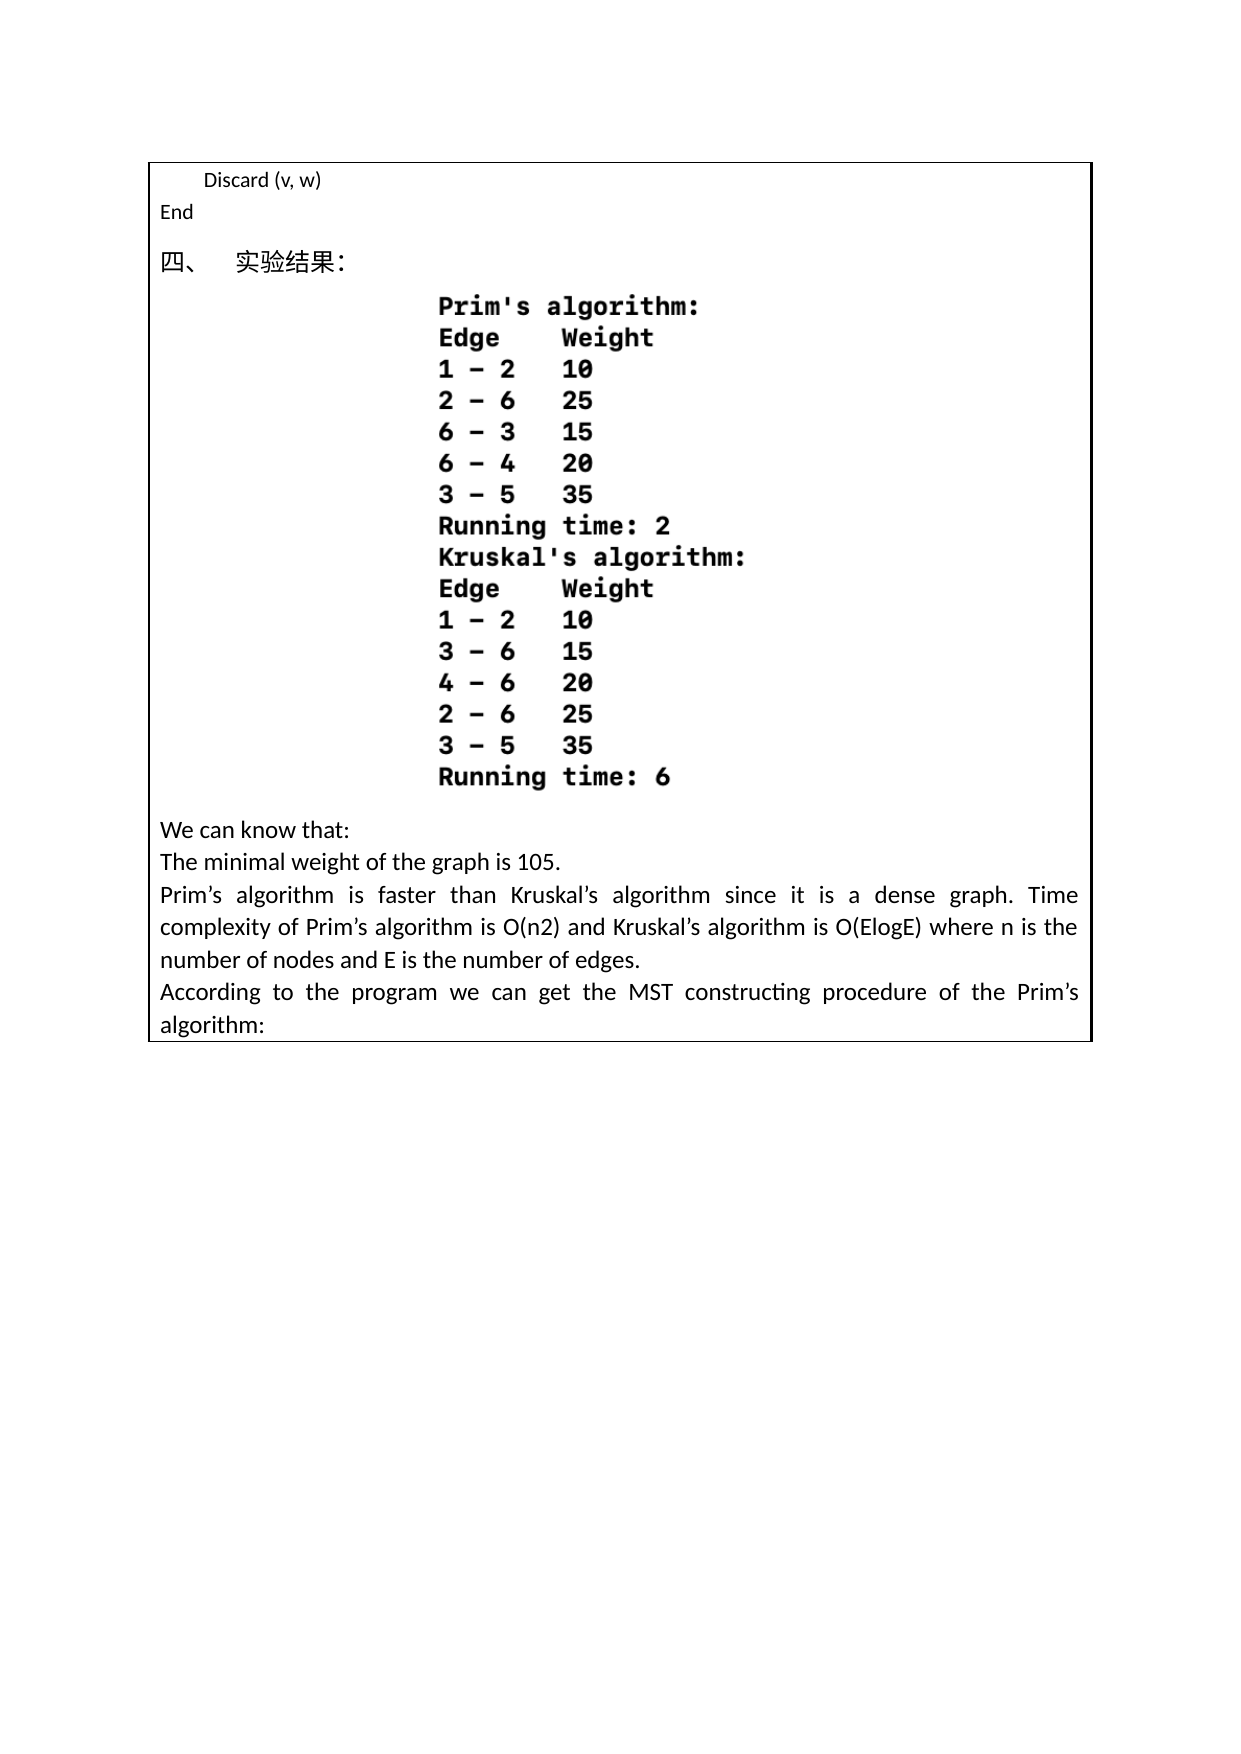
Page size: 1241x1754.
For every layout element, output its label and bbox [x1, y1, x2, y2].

picture [434, 293, 806, 792]
table_cell [150, 163, 1090, 1041]
